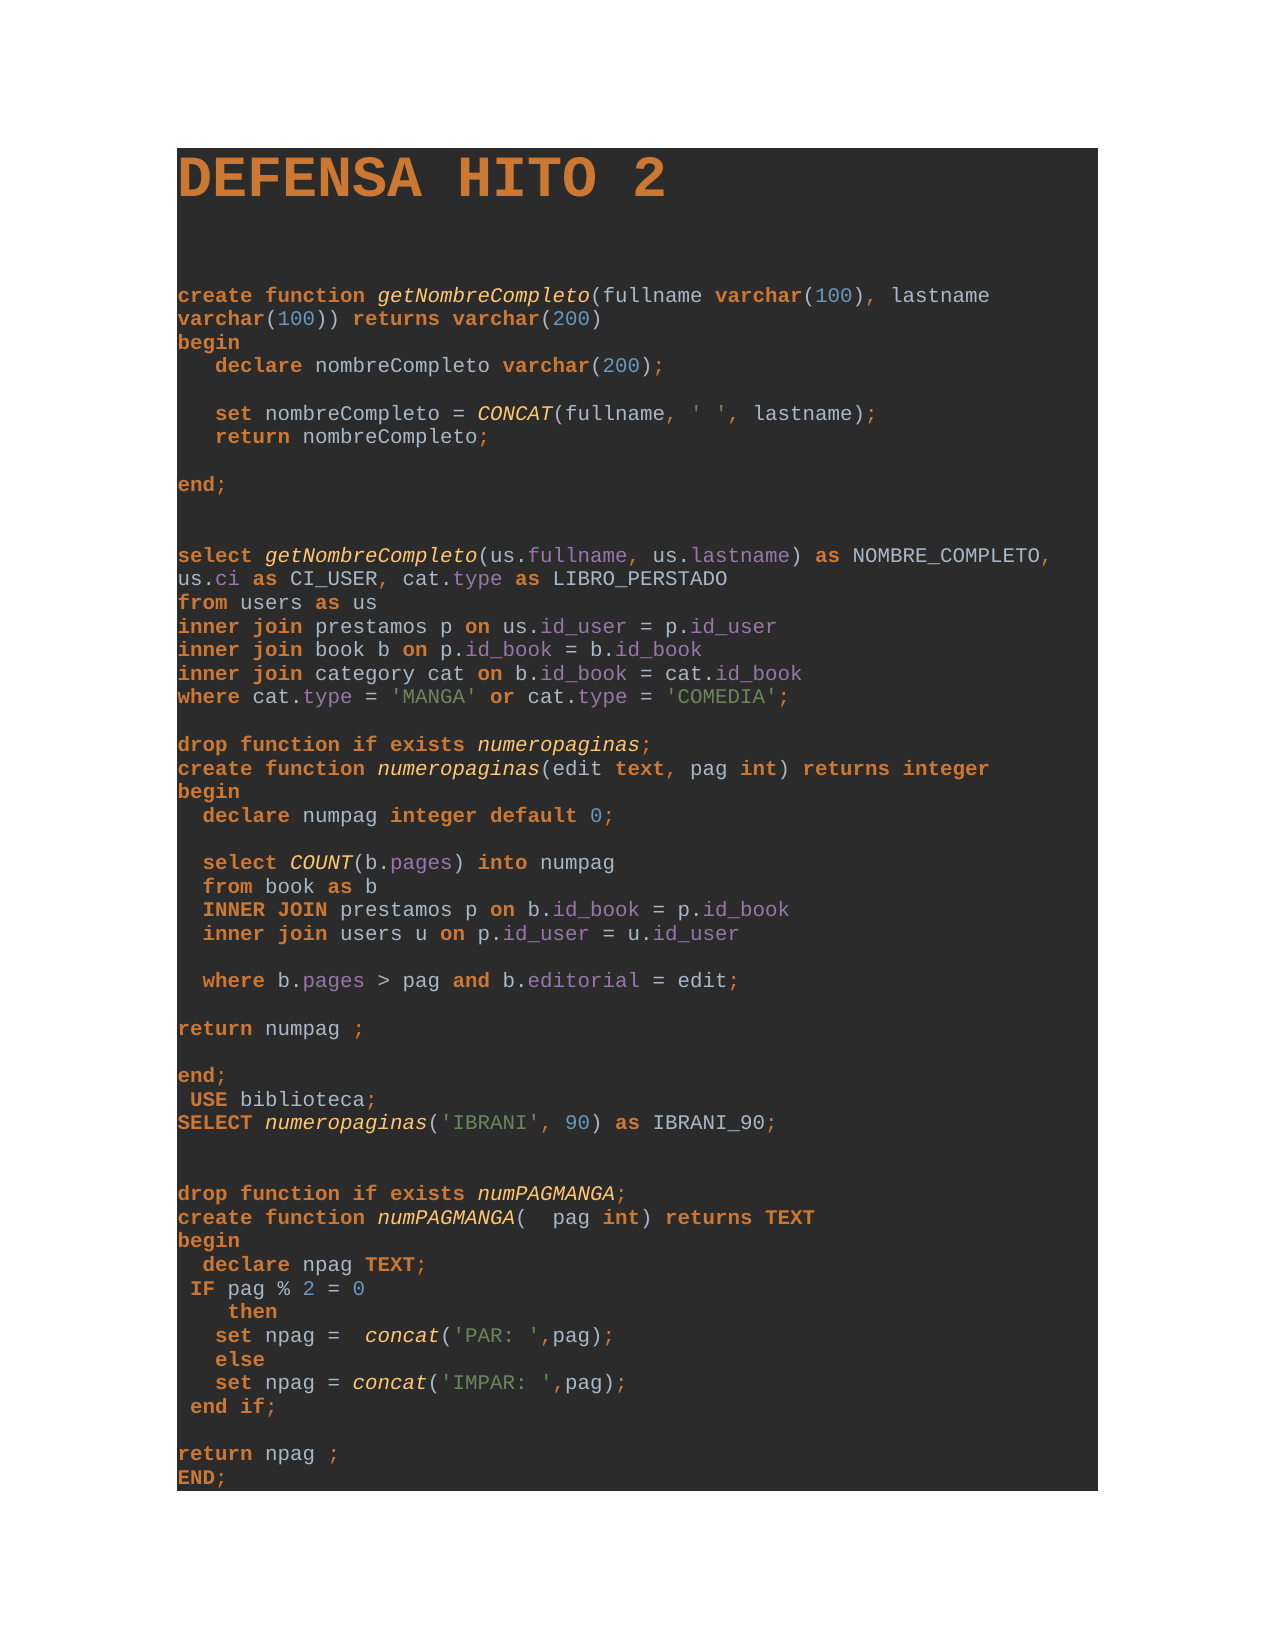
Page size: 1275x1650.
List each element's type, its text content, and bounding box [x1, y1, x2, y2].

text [177, 284, 1098, 1491]
text DEFENSA HITO 2 [177, 148, 1098, 214]
